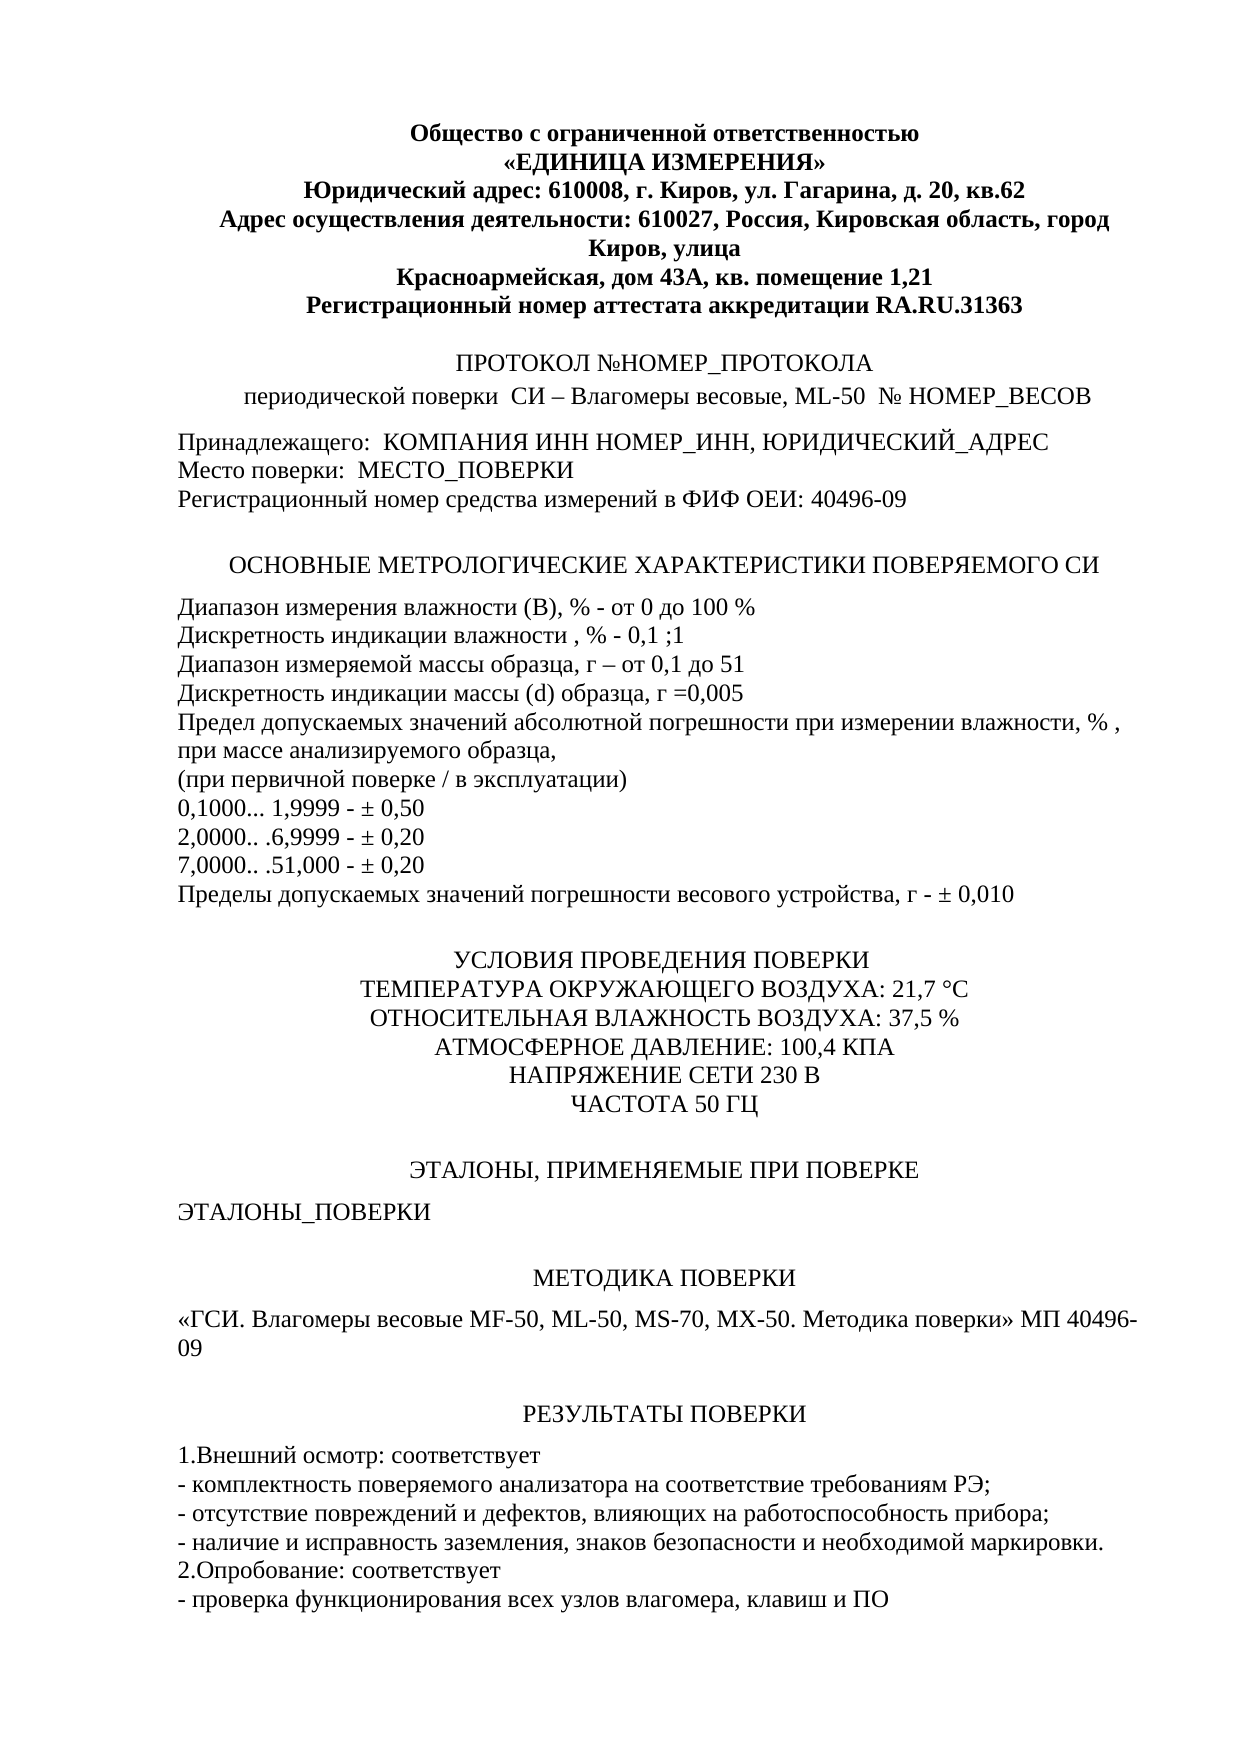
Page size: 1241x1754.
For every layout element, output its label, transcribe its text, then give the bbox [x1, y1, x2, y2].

text (при первичной поверке / в эксплуатации) [177, 764, 1152, 793]
text Юридический адрес: 610008, г. Киров, ул. Гагарина, д. 20, кв.62 [177, 176, 1152, 204]
subtitle РЕЗУЛЬТАТЫ ПОВЕРКИ [177, 1399, 1152, 1428]
text Место поверки: МЕСТО_ПОВЕРКИ [177, 455, 1152, 484]
text Диапазон измерения влажности (В), % - от 0 до 100 % [177, 592, 1152, 620]
subtitle ЭТАЛОНЫ, применяемые при поверке [177, 1155, 1152, 1184]
subtitle ПРОТОКОЛ №НОМЕР_ПРОТОКОЛА [177, 348, 1152, 377]
subtitle ОСНОВНЫЕ МЕТРОЛОГИЧЕСКИЕ ХАРАКТЕРИСТИКИ ПОВЕРЯЕМОГО СИ [177, 550, 1152, 579]
text - наличие и исправность заземления, знаков безопасности и необходимой маркировки. [177, 1527, 1152, 1555]
text Адрес осуществления деятельности: 610027, Россия, Кировская область, город Киров, улица [177, 204, 1152, 262]
subtitle Методика поверки [177, 1263, 1152, 1292]
text 0,1000... 1,9999 - ± 0,50 [177, 793, 1152, 822]
subtitle Принадлежащего: КОМПАНИЯ ИНН НОМЕР_ИНН, ЮРИДИЧЕСКИЙ_АДРЕС [177, 427, 1152, 455]
text 7,0000.. .51,000 - ± 0,20 [177, 850, 1152, 879]
text 2,0000.. .6,9999 - ± 0,20 [177, 822, 1152, 850]
text Дискретность индикации массы (d) образца, г =0,005 [177, 678, 1152, 707]
text Пределы допускаемых значений погрешности весового устройства, г - ± 0,010 [177, 879, 1152, 908]
text - комплектность поверяемого анализатора на соответствие требованиям РЭ; [177, 1469, 1152, 1498]
subtitle 1.Внешний осмотр: соответствует [177, 1440, 1152, 1469]
text Дискретность индикации влажности , % - 0,1 ;1 [177, 620, 1152, 649]
text Регистрационный номер аттестата аккредитации RA.RU.31363 [177, 291, 1152, 319]
text - проверка функционирования всех узлов влагомера, клавиш и ПО [177, 1584, 1152, 1613]
text Предел допускаемых значений абсолютной погрешности при измерении влажности, % , при массе анализируемого образца, [177, 707, 1152, 764]
text «ЕДИНИЦА ИЗМЕРЕНИЯ» [177, 147, 1152, 176]
subtitle 2.Опробование: соответствует [177, 1555, 1152, 1584]
text ЭТАЛОНЫ_ПОВЕРКИ [177, 1197, 1137, 1225]
text Диапазон измеряемой массы образца, г – от 0,1 до 51 [177, 649, 1152, 678]
text периодической поверки СИ – Влагомеры весовые, ML-50 № НОМЕР_ВЕСОВ [177, 381, 1152, 410]
text Регистрационный номер средства измерений в ФИФ ОЕИ: 40496-09 [177, 484, 1152, 513]
text Общество с ограниченной ответственностью [177, 118, 1152, 147]
text Красноармейская, дом 43А, кв. помещение 1,21 [177, 262, 1152, 291]
text - отсутствие повреждений и дефектов, влияющих на работоспособность прибора; [177, 1498, 1152, 1527]
subtitle УСЛОВИЯ ПРОВЕДЕНИЯ ПОВЕРКИ Температура окружающего воздуха: 21,7 °C Относительная влажность воздуха: 37,5 % Атмосферное давление: 100,4 кПа Напряжение сети 230 В Частота 50 Гц [177, 945, 1152, 1118]
text «ГСИ. Влагомеры весовые MF-50, ML-50, MS-70, MX-50. Методика поверки» МП 40496-09 [177, 1304, 1152, 1362]
